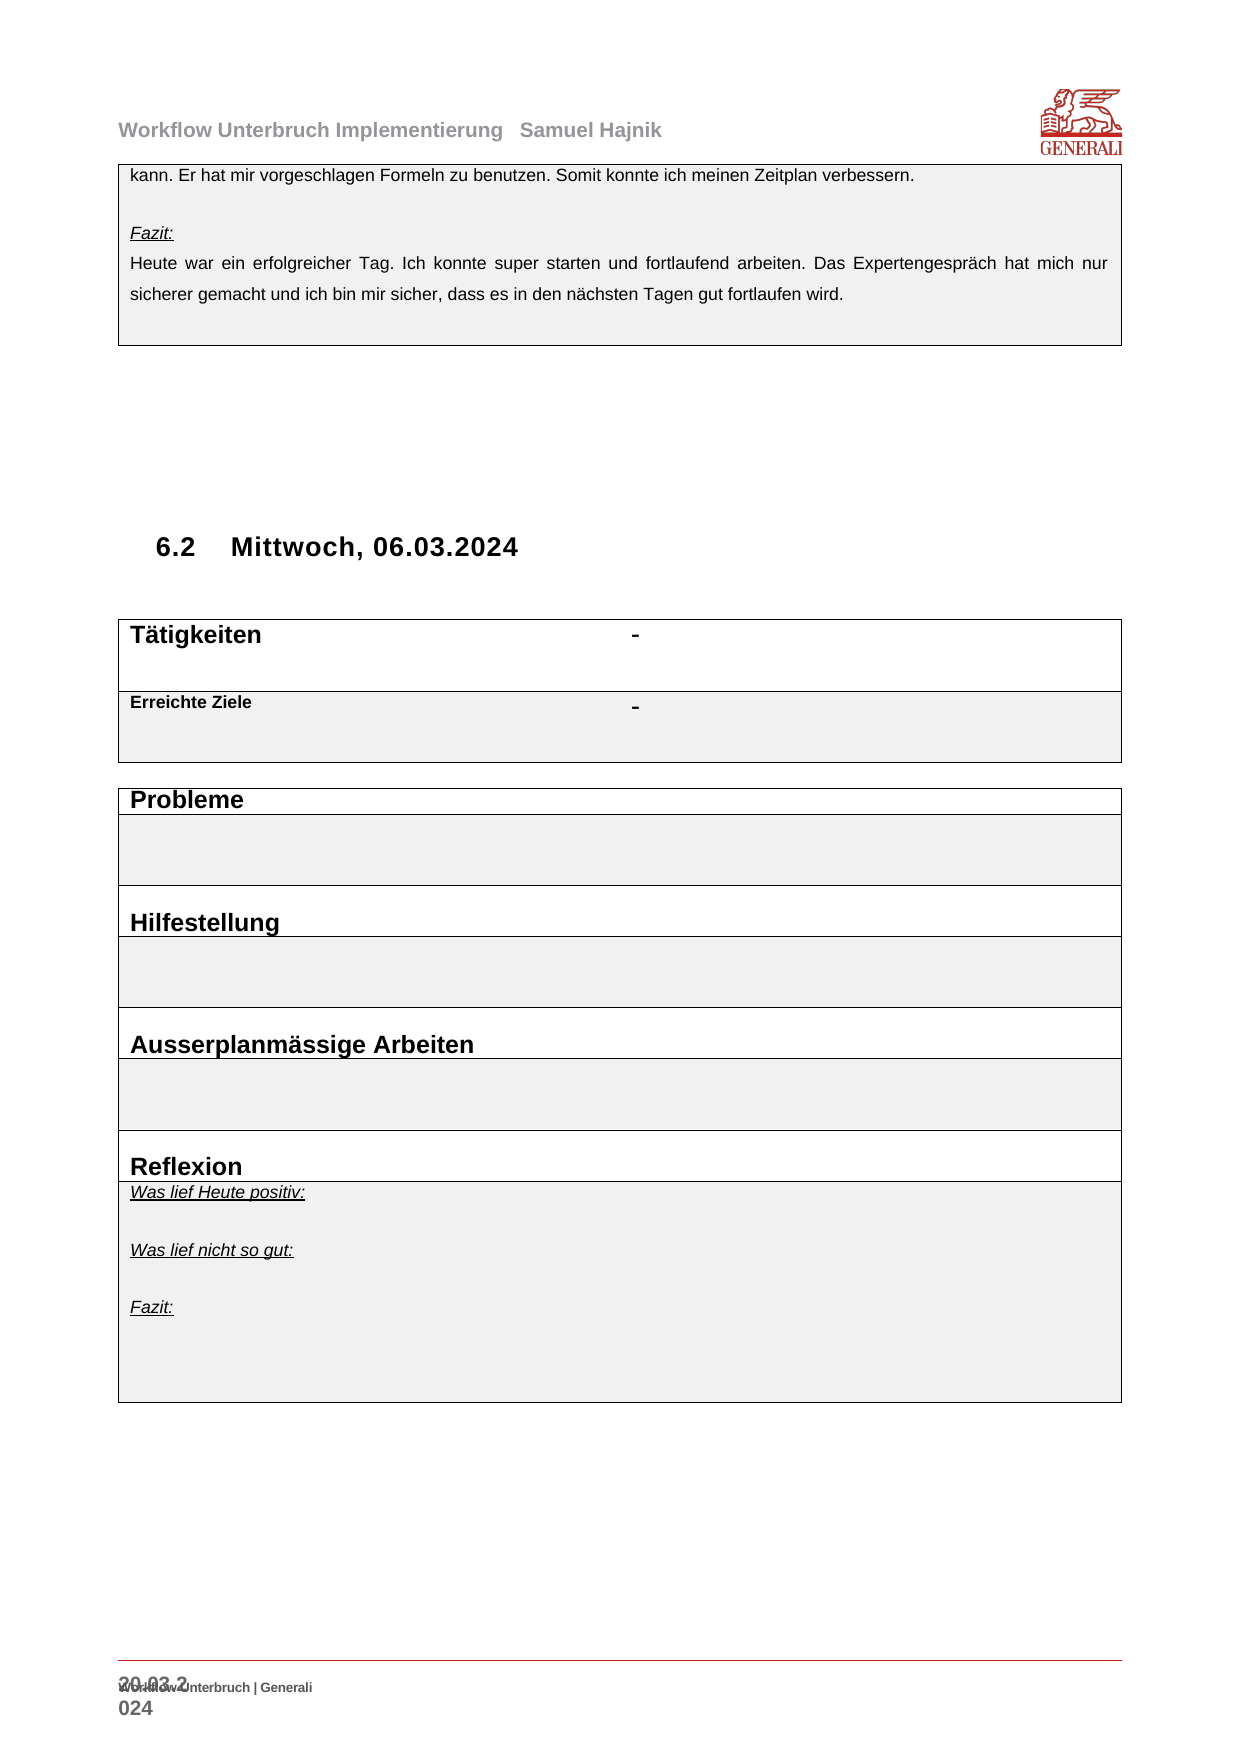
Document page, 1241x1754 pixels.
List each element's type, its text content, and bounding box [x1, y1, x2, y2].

table_cell Ausserplanmässige Arbeiten [119, 1008, 1121, 1058]
table_header [620, 620, 1121, 691]
picture [1040, 89, 1123, 155]
list Mittwoch, 06.03.2024 [156, 521, 1122, 565]
table_cell [119, 1059, 1121, 1129]
table_cell [119, 937, 1121, 1007]
table_cell Was lief Heute positiv: Was lief nicht so gut: Fazit: [119, 1182, 1121, 1402]
table_header Tätigkeiten [119, 620, 620, 691]
table_cell Reflexion [119, 1131, 1121, 1181]
table_cell Erreichte Ziele [119, 692, 620, 762]
table_cell [620, 692, 1121, 762]
table_cell Hilfestellung [119, 886, 1121, 936]
table_cell [119, 815, 1121, 885]
table_header Probleme [119, 789, 1121, 814]
